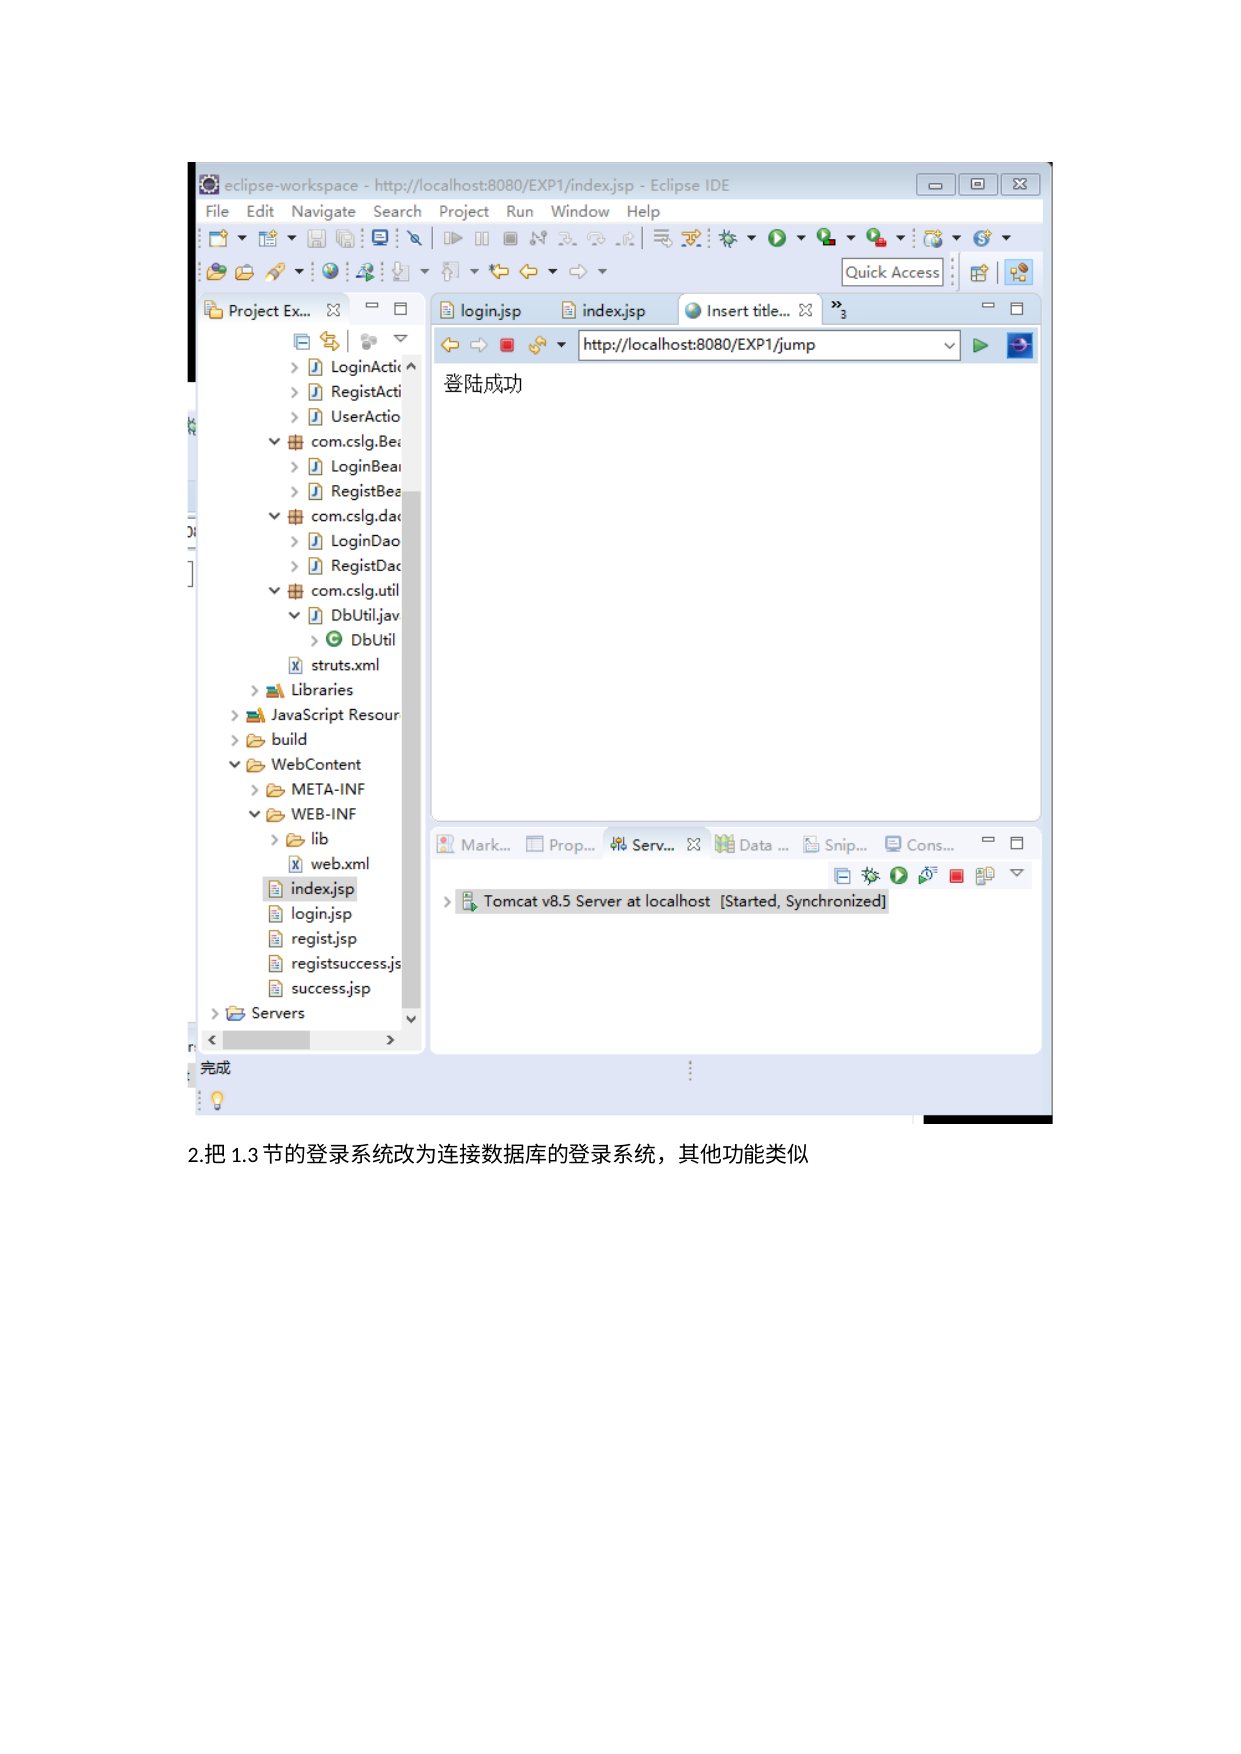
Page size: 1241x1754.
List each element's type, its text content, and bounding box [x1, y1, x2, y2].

text 2.把1.3节的登录系统改为连接数据库的登录系统，其他功能类似 [187, 1137, 1053, 1169]
